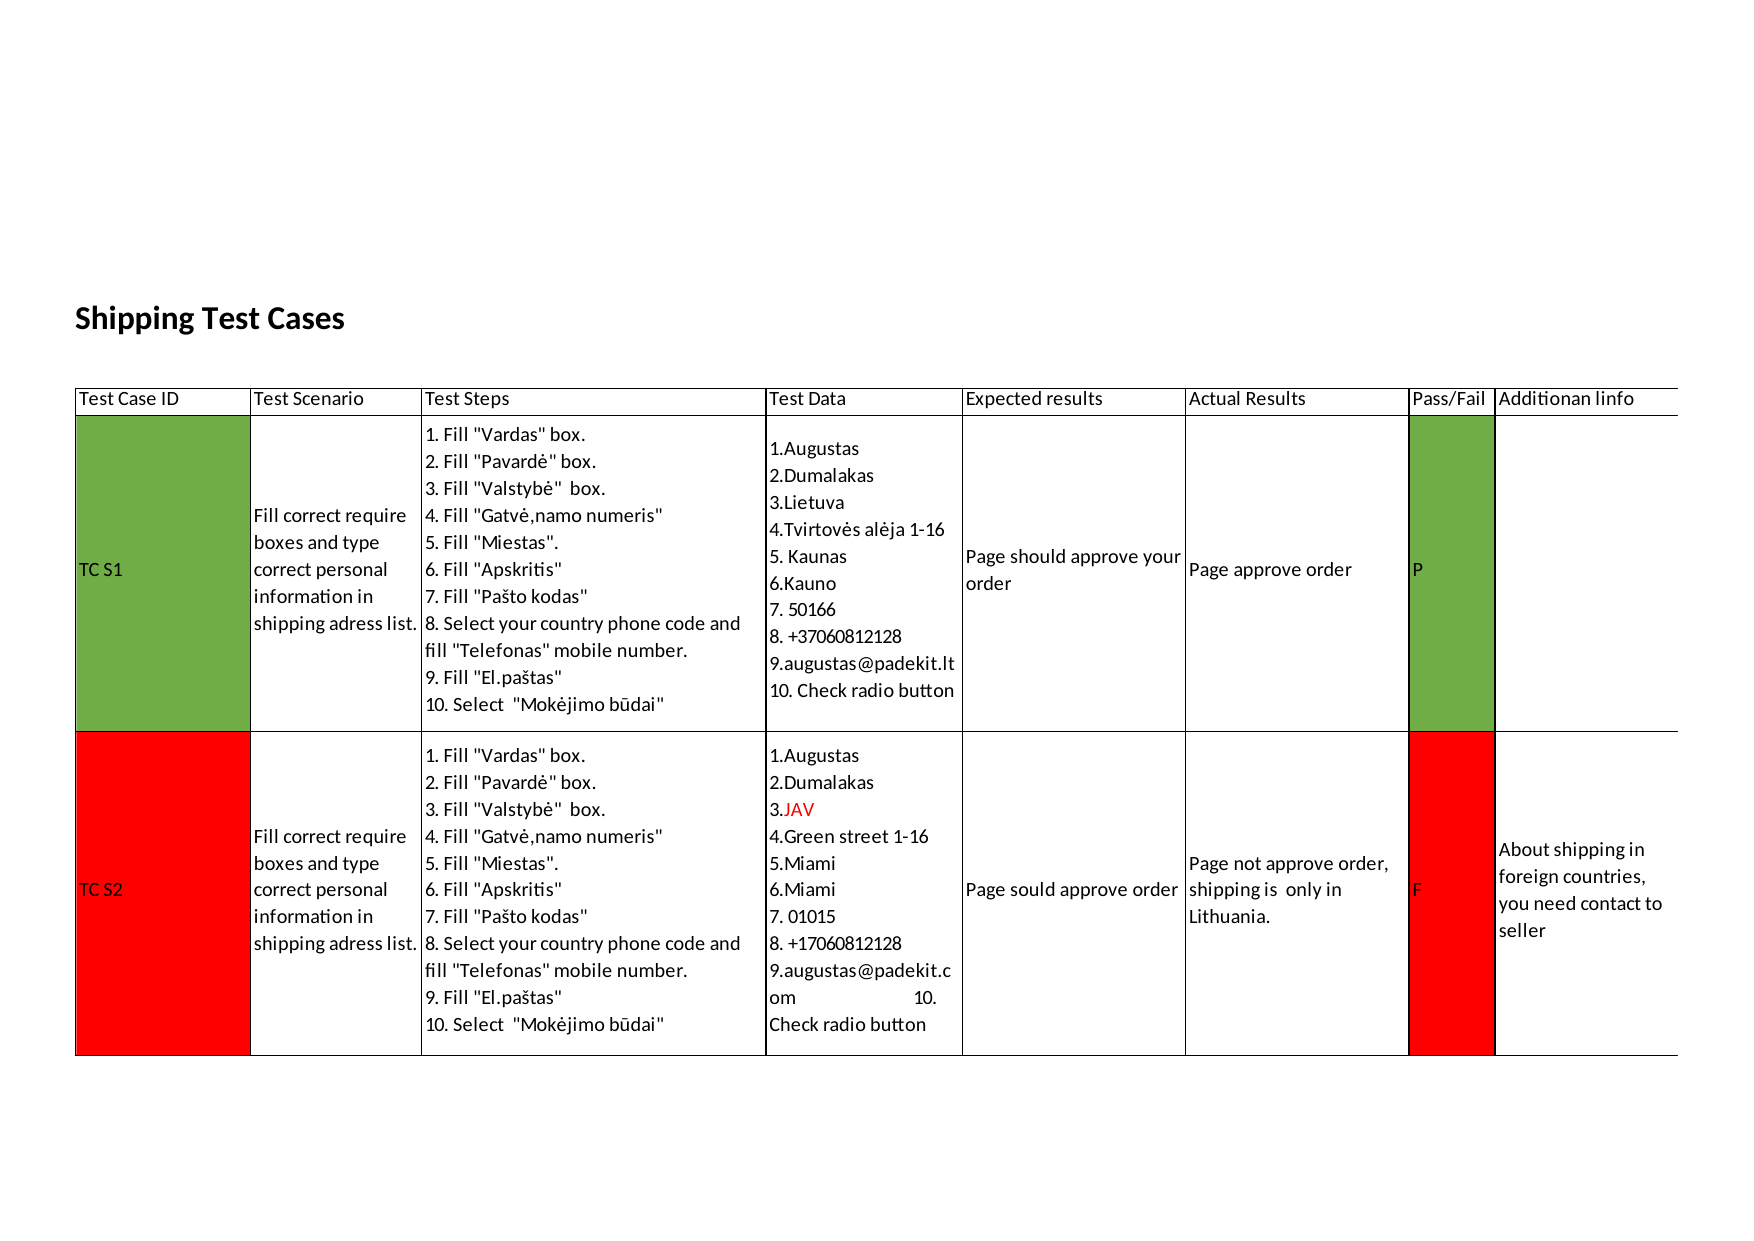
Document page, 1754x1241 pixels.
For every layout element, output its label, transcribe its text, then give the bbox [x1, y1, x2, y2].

subtitle Shipping Test Cases [75, 297, 1679, 338]
